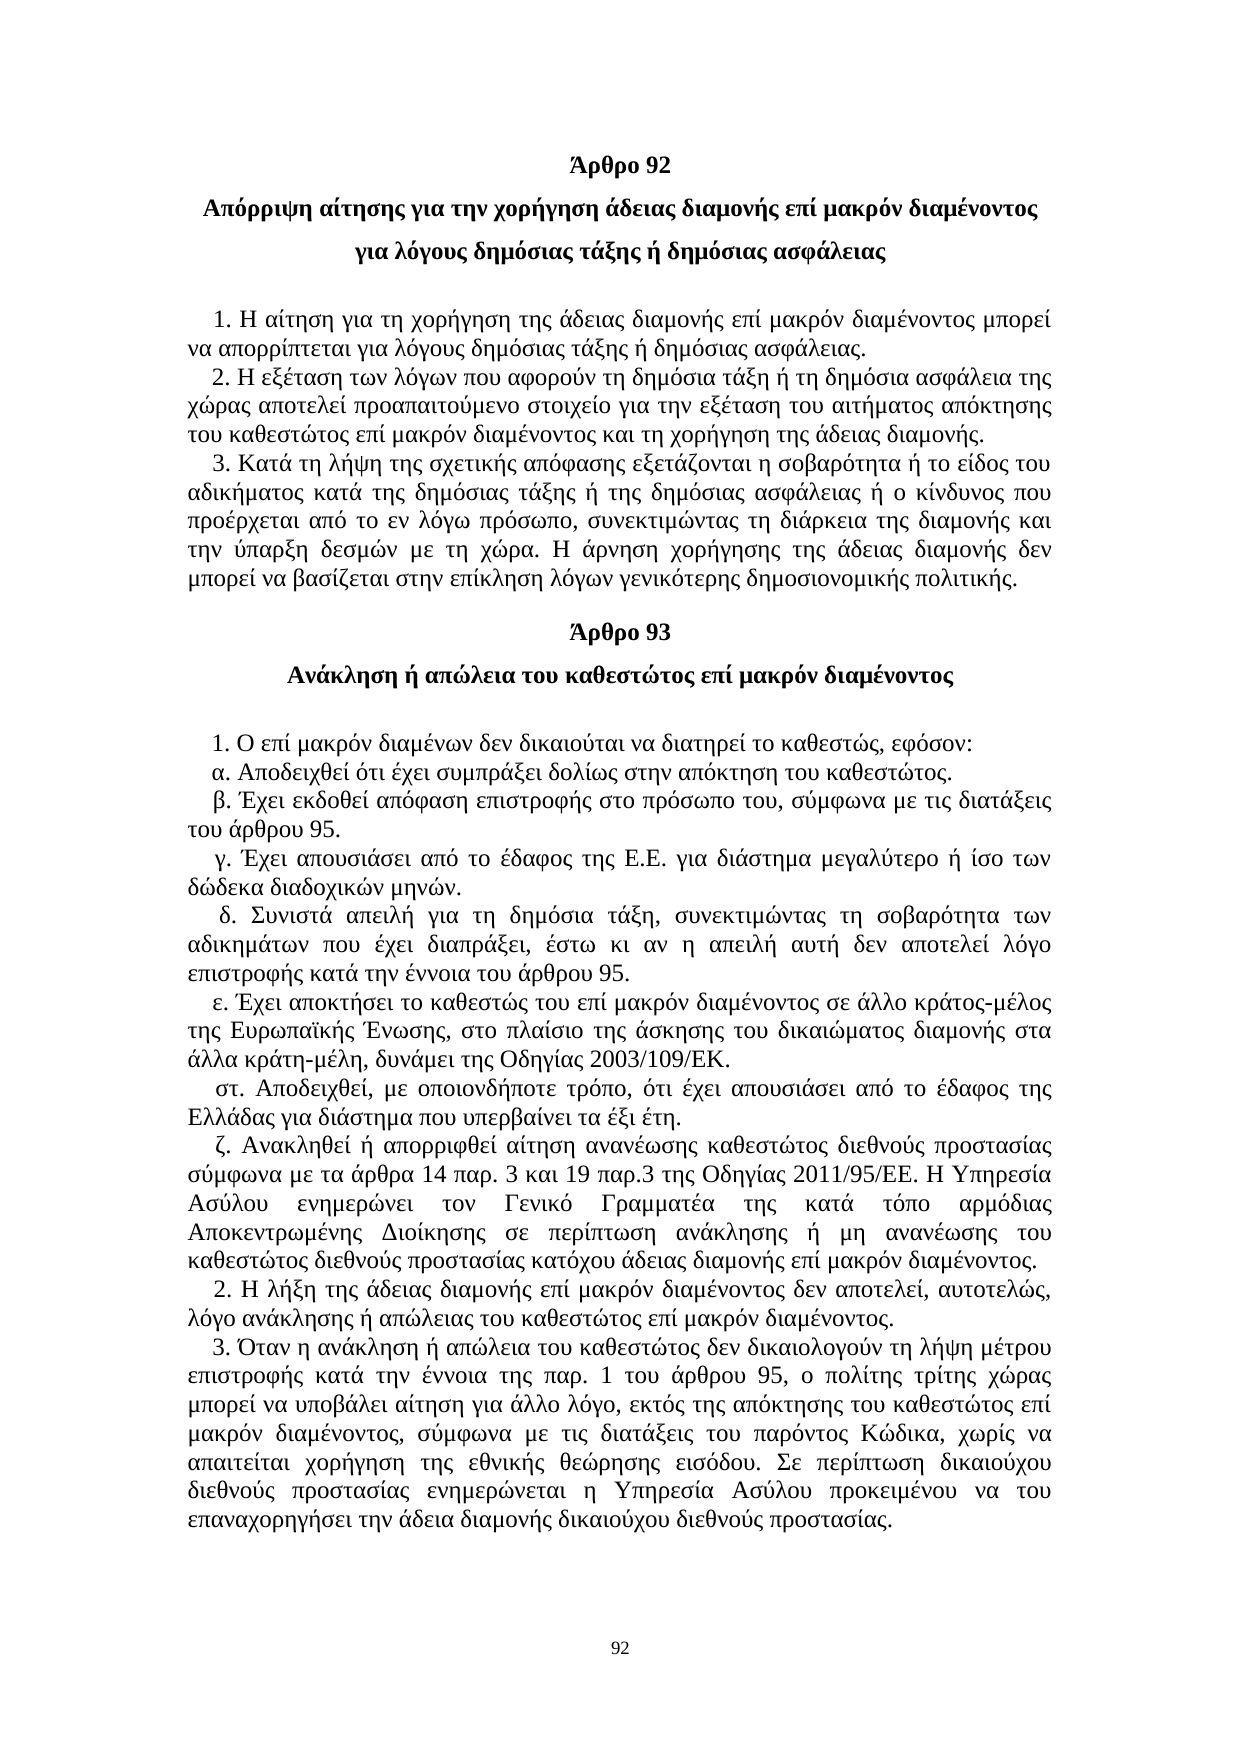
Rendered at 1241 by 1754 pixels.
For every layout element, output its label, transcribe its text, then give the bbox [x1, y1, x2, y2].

text δ. Συνιστά απειλή για τη δημόσια τάξη, συνεκτιμώντας τη σοβαρότητα των αδικημάτων που έχει διαπράξει, έστω κι αν η απειλή αυτή δεν αποτελεί λόγο επιστροφής κατά την έννοια του άρθρου 95. [187, 901, 1053, 987]
text 1. Η αίτηση για τη χορήγηση της άδειας διαμονής επί μακρόν διαμένοντος μπορεί να απορρίπτεται για λόγους δημόσιας τάξης ή δημόσιας ασφάλειας. [187, 304, 1053, 362]
text 2. Η εξέταση των λόγων που αφορούν τη δημόσια τάξη ή τη δημόσια ασφάλεια της χώρας αποτελεί προαπαιτούμενο στοιχείο για την εξέταση του αιτήματος απόκτησης του καθεστώτος επί μακρόν διαμένοντος και τη χορήγηση της άδειας διαμονής. [187, 362, 1053, 448]
text ζ. Ανακληθεί ή απορριφθεί αίτηση ανανέωσης καθεστώτος διεθνούς προστασίας σύμφωνα με τα άρθρα 14 παρ. 3 και 19 παρ.3 της Οδηγίας 2011/95/ΕΕ. Η Υπηρεσία Ασύλου ενημερώνει τον Γενικό Γραμματέα της κατά τόπο αρμόδιας Αποκεντρωμένης Διοίκησης σε περίπτωση ανάκλησης ή μη ανανέωσης του καθεστώτος διεθνούς προστασίας κατόχου άδειας διαμονής επί μακρόν διαμένοντος. [187, 1131, 1053, 1274]
text γ. Έχει απουσιάσει από το έδαφος της Ε.Ε. για διάστημα μεγαλύτερο ή ίσο των δώδεκα διαδοχικών μηνών. [187, 843, 1053, 901]
text στ. Αποδειχθεί, με οποιονδήποτε τρόπο, ότι έχει απουσιάσει από το έδαφος της Ελλάδας για διάστημα που υπερβαίνει τα έξι έτη. [187, 1073, 1053, 1131]
text α. Αποδειχθεί ότι έχει συμπράξει δολίως στην απόκτηση του καθεστώτος. [187, 757, 1053, 786]
text 2. Η λήξη της άδειας διαμονής επί μακρόν διαμένοντος δεν αποτελεί, αυτοτελώς, λόγο ανάκλησης ή απώλειας του καθεστώτος επί μακρόν διαμένοντος. [187, 1274, 1053, 1332]
subtitle Άρθρο 93 Ανάκληση ή απώλεια του καθεστώτος επί μακρόν διαμένοντος [187, 617, 1053, 689]
text 3. Όταν η ανάκληση ή απώλεια του καθεστώτος δεν δικαιολογούν τη λήψη μέτρου επιστροφής κατά την έννοια της παρ. 1 του άρθρου 95, ο πολίτης τρίτης χώρας μπορεί να υποβάλει αίτηση για άλλο λόγο, εκτός της απόκτησης του καθεστώτος επί μακρόν διαμένοντος, σύμφωνα με τις διατάξεις του παρόντος Κώδικα, χωρίς να απαιτείται χορήγηση της εθνικής θεώρησης εισόδου. Σε περίπτωση δικαιούχου διεθνούς προστασίας ενημερώνεται η Υπηρεσία Ασύλου προκειμένου να του επαναχορηγήσει την άδεια διαμονής δικαιούχου διεθνούς προστασίας. [187, 1332, 1053, 1533]
text 1. Ο επί μακρόν διαμένων δεν δικαιούται να διατηρεί το καθεστώς, εφόσον: [187, 728, 1053, 757]
text β. Έχει εκδοθεί απόφαση επιστροφής στο πρόσωπο του, σύμφωνα με τις διατάξεις του άρθρου 95. [187, 786, 1053, 843]
text 3. Κατά τη λήψη της σχετικής απόφασης εξετάζονται η σοβαρότητα ή το είδος του αδικήματος κατά της δημόσιας τάξης ή της δημόσιας ασφάλειας ή ο κίνδυνος που προέρχεται από το εν λόγω πρόσωπο, συνεκτιμώντας τη διάρκεια της διαμονής και την ύπαρξη δεσμών με τη χώρα. Η άρνηση χορήγησης της άδειας διαμονής δεν μπορεί να βασίζεται στην επίκληση λόγων γενικότερης δημοσιονομικής πολιτικής. [187, 448, 1053, 592]
text ε. Έχει αποκτήσει το καθεστώς του επί μακρόν διαμένοντος σε άλλο κράτος-μέλος της Ευρωπαϊκής Ένωσης, στο πλαίσιο της άσκησης του δικαιώματος διαμονής στα άλλα κράτη-μέλη, δυνάμει της Οδηγίας 2003/109/ΕΚ. [187, 987, 1053, 1073]
subtitle Άρθρο 92 Απόρριψη αίτησης για την χορήγηση άδειας διαμονής επί μακρόν διαμένοντος για λόγους δημόσιας τάξης ή δημόσιας ασφάλειας [187, 150, 1053, 265]
